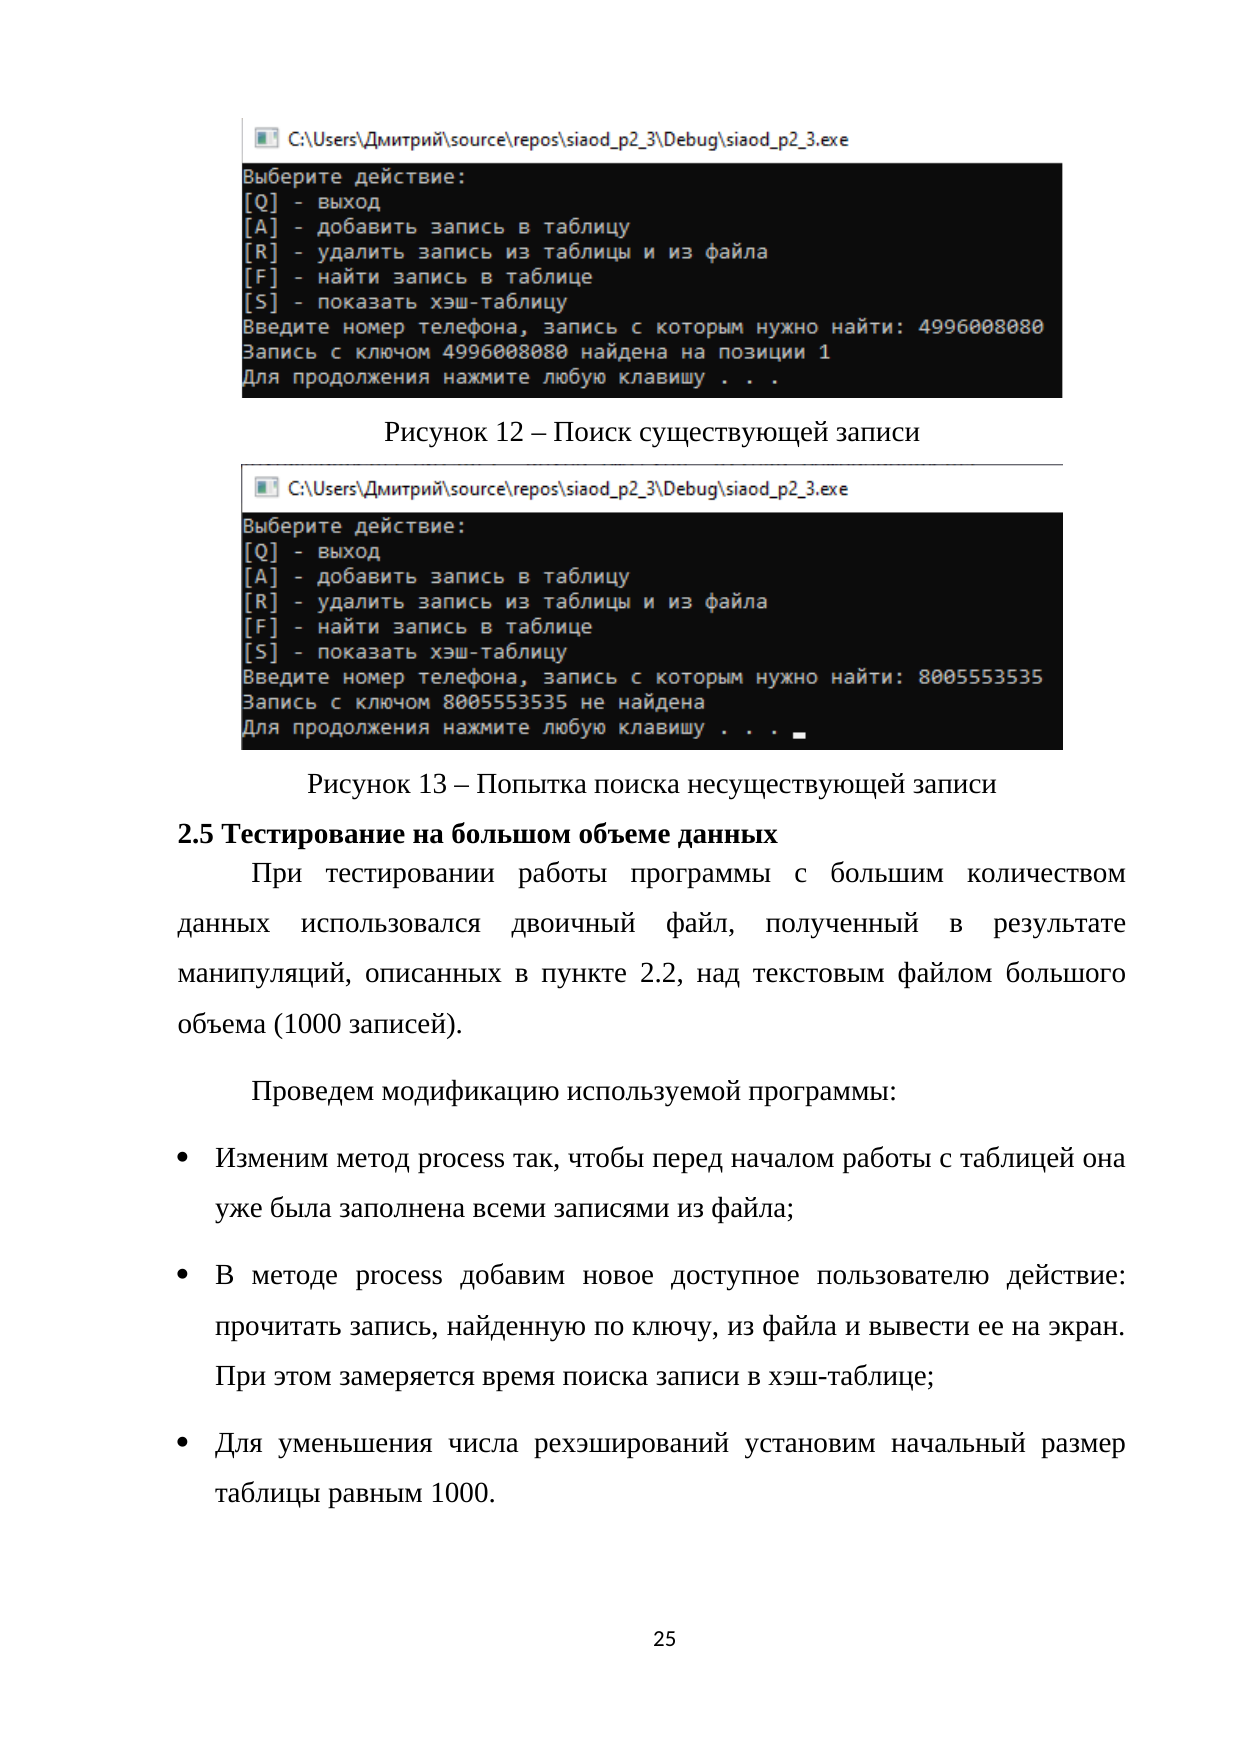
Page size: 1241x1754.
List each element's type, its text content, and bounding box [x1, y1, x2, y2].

text Рисунок 13 – Попытка поиска несуществующей записи [177, 766, 1127, 799]
picture [241, 118, 1063, 398]
picture [241, 464, 1063, 750]
text При тестировании работы программы с большим количеством данных использовался двоичный файл, полученный в результате манипуляций, описанных в пункте 2.2, над текстовым файлом большого объема (1000 записей). [177, 855, 1127, 1039]
list Для уменьшения числа рехэширований установим начальный размер таблицы равным 1000. [177, 1425, 1127, 1509]
text Рисунок 12 – Поиск существующей записи [177, 414, 1127, 448]
list В методе process добавим новое доступное пользователю действие: прочитать запись, найденную по ключу, из файла и вывести ее на экран. При этом замеряется время поиска записи в хэш-таблице; [177, 1257, 1127, 1391]
list Изменим метод process так, чтобы перед началом работы с таблицей она уже была заполнена всеми записями из файла; [177, 1140, 1127, 1224]
text Проведем модификацию используемой программы: [177, 1073, 1127, 1106]
subtitle 2.5 Тестирование на большом объеме данных [177, 816, 1152, 849]
